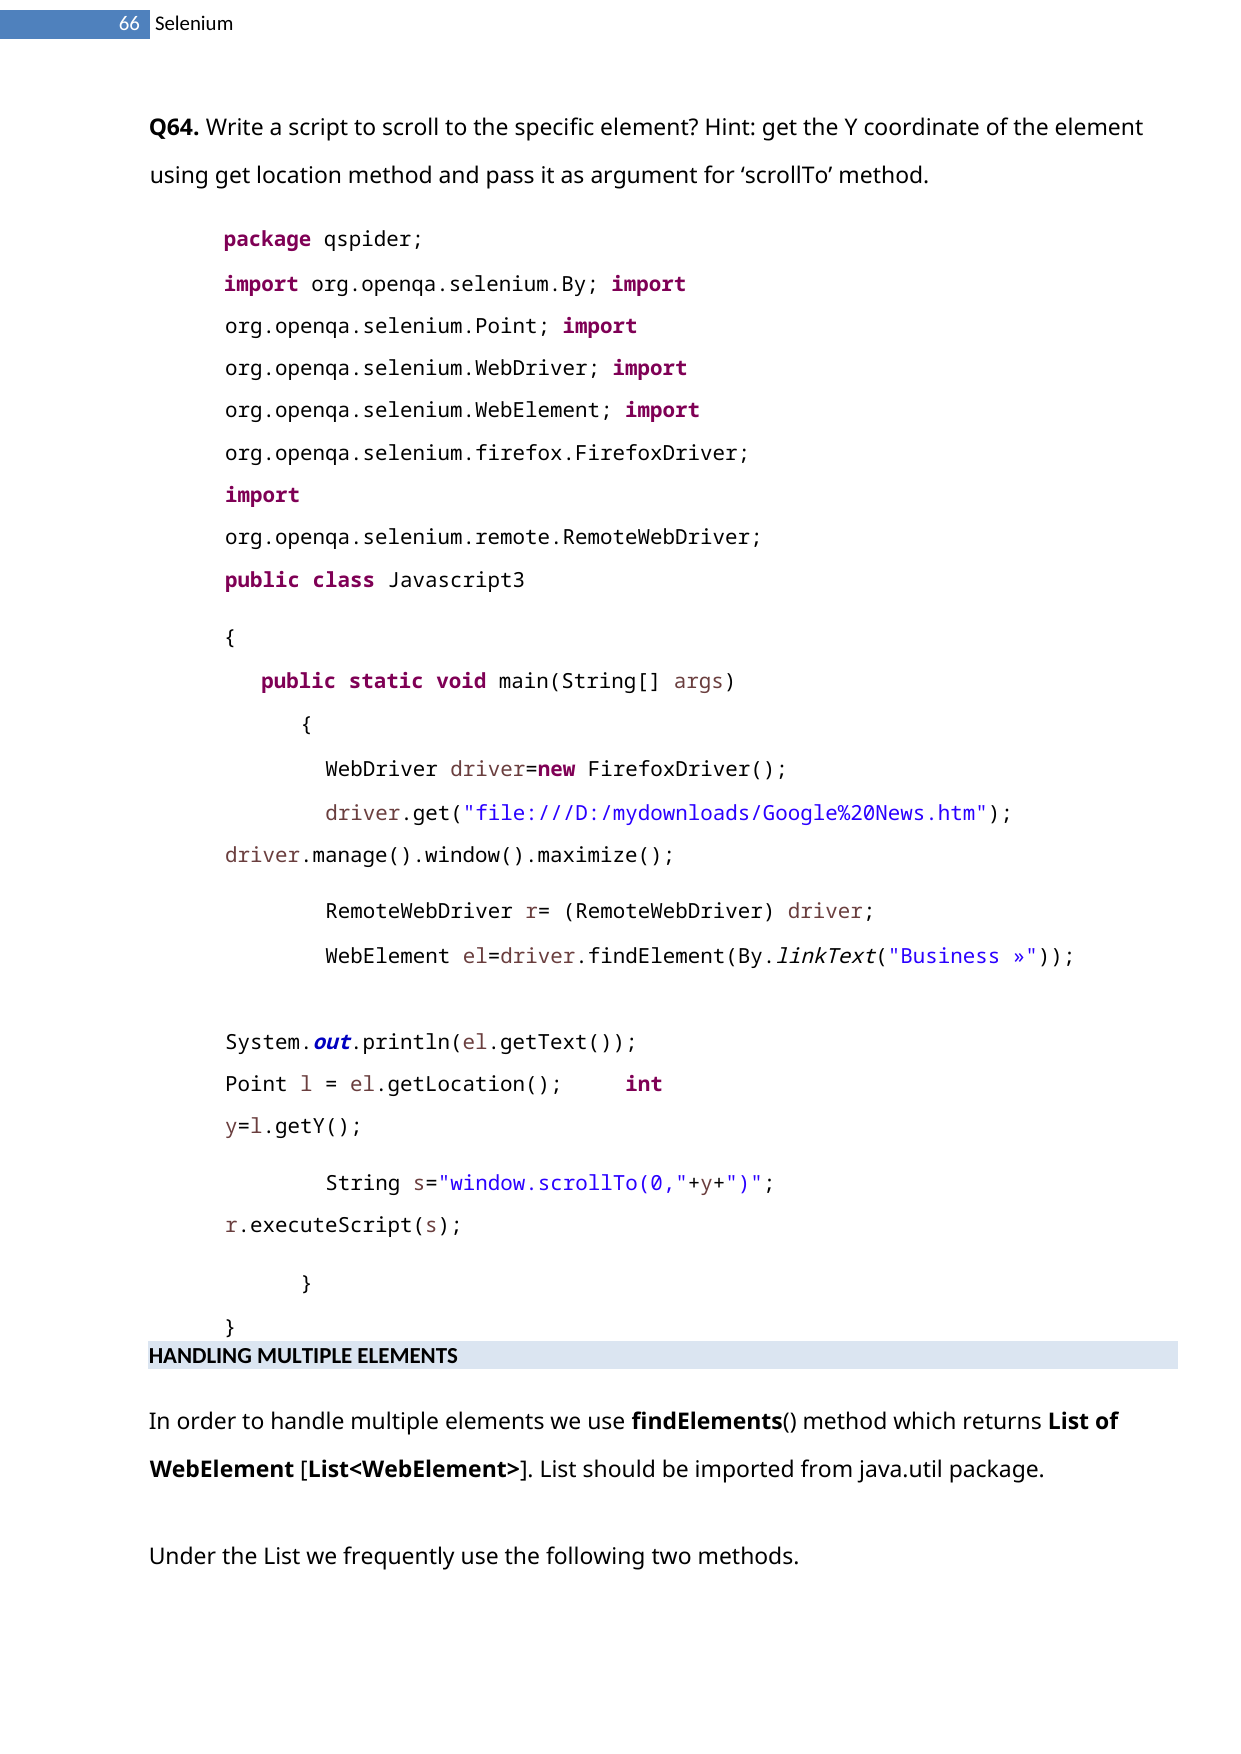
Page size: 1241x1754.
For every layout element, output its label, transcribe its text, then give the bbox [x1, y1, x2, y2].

text import org.openqa.selenium.By; import org.openqa.selenium.Point; import org.openqa.selenium.WebDriver; import org.openqa.selenium.WebElement; import org.openqa.selenium.firefox.FirefoxDriver; import org.openqa.selenium.remote.RemoteWebDriver; public class Javascript3 [224, 269, 810, 593]
text WebDriver driver=new FirefoxDriver(); [224, 754, 1177, 782]
text String s="window.scrollTo(0,"+y+")"; r.executeScript(s); [224, 1168, 965, 1239]
text package qspider; [224, 224, 1177, 253]
text } [224, 1268, 1177, 1296]
text { [224, 709, 1177, 738]
text { [224, 622, 1177, 651]
text driver.get("file:///D:/mydownloads/Google%20News.htm"); driver.manage().window().maximize(); [224, 798, 1178, 868]
text public static void main(String[] args) [224, 667, 1178, 695]
text HANDLING MULTIPLE ELEMENTS [148, 1341, 1178, 1369]
text Q64. Write a script to scroll to the specific element? Hint: get the Y coordinate of the element using get location method and pass it as argument for ‘scrollTo’ method. [148, 111, 1175, 190]
text WebElement el=driver.findElement(By.linkText("Business »")); [224, 941, 1177, 969]
text In order to handle multiple elements we use findElements() method which returns List of WebElement [List<WebElement>]. List should be imported from java.util package. [148, 1405, 1175, 1485]
text Under the List we frequently use the following two methods. [148, 1539, 1175, 1571]
text } [224, 1312, 1177, 1341]
text RemoteWebDriver r= (RemoteWebDriver) driver; [224, 897, 1177, 925]
text System.out.println(el.getText()); Point l = el.getLocation(); int y=l.getY(); [224, 985, 713, 1139]
